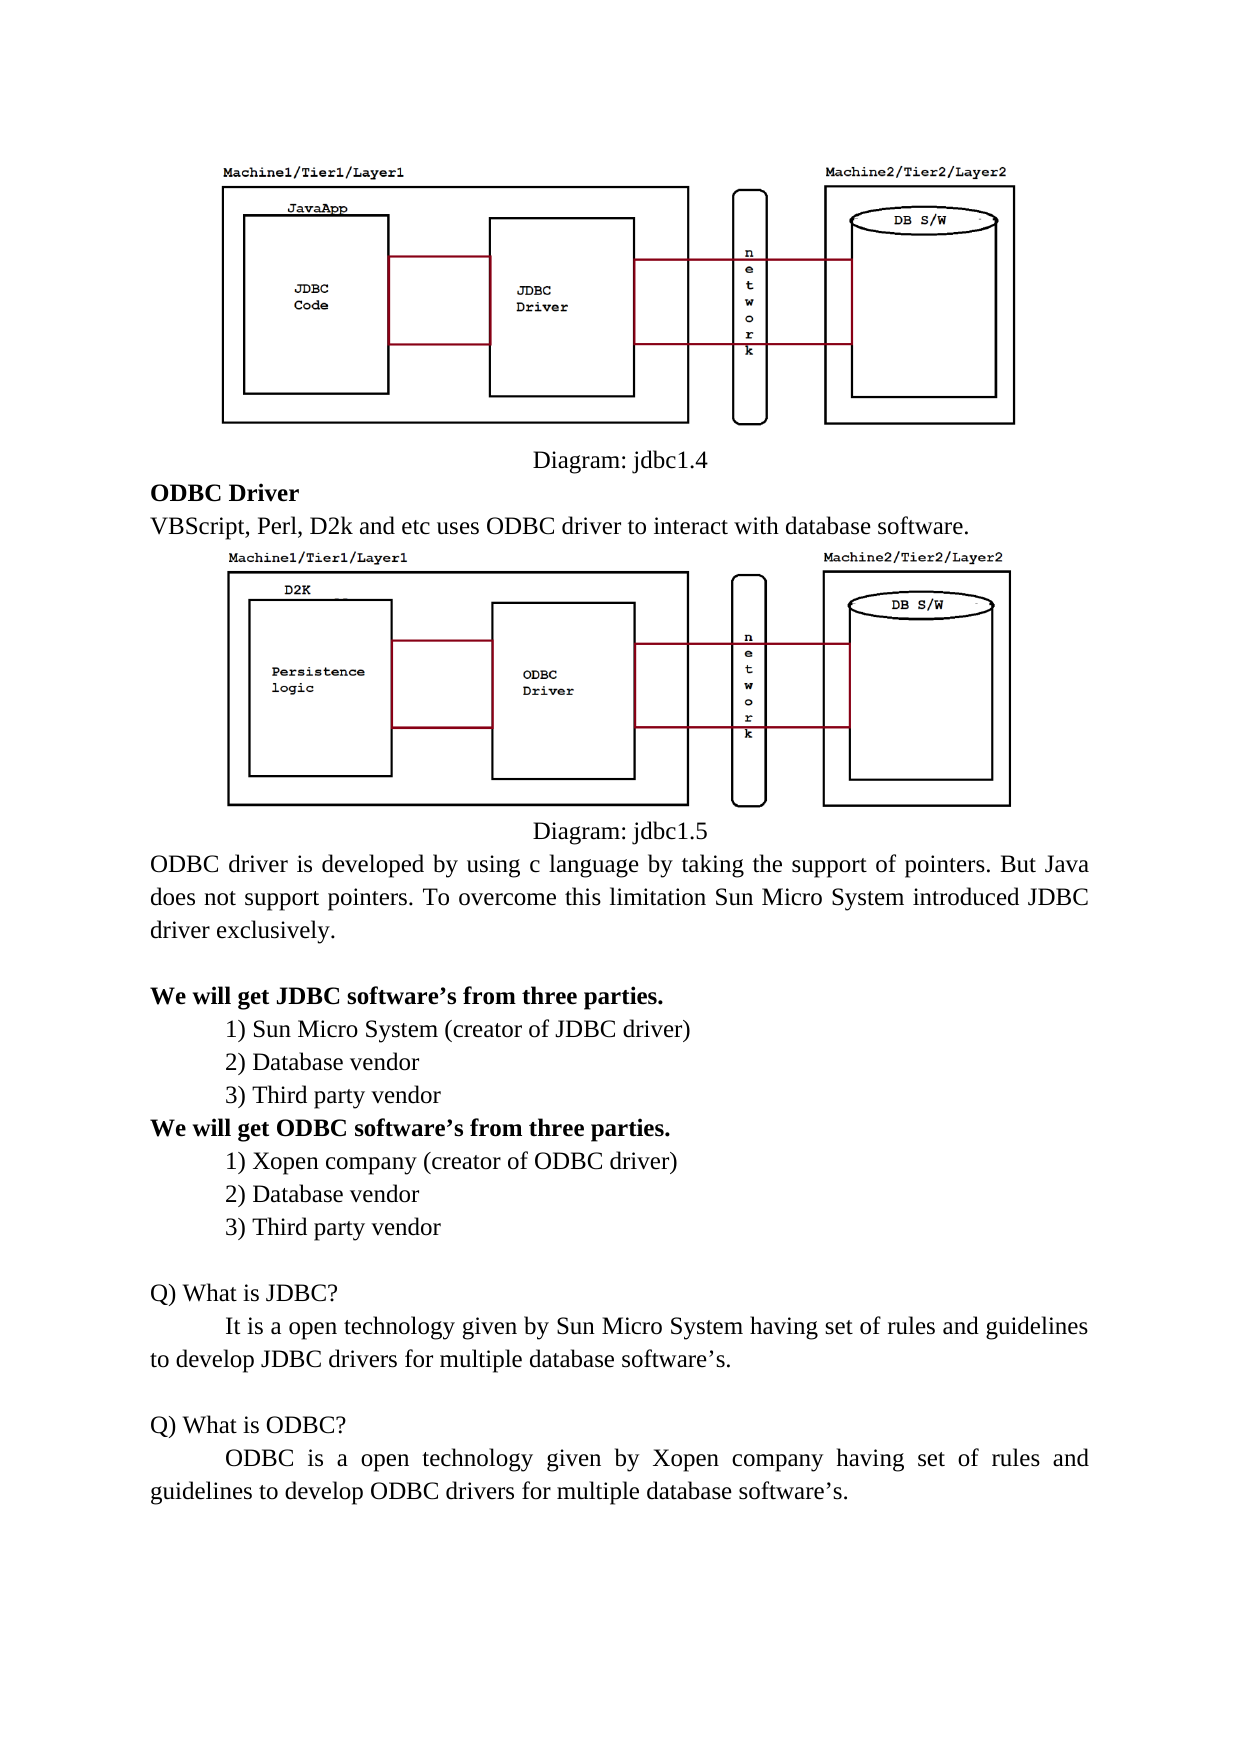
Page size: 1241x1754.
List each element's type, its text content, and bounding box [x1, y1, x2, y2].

text Diagram: jdbc1.5 [150, 816, 1090, 844]
text VBScript, Perl, D2k and etc uses ODBC driver to interact with database software. [150, 511, 1090, 540]
text Q) What is ODBC? [150, 1410, 1090, 1439]
text 1) Xopen company (creator of ODBC driver) [150, 1146, 1090, 1175]
text Q) What is JDBC? [150, 1278, 1090, 1307]
text 2) Database vendor [150, 1047, 1090, 1076]
picture [211, 150, 1029, 442]
text 3) Third party vendor [150, 1212, 1090, 1241]
text 3) Third party vendor [150, 1080, 1090, 1109]
text We will get JDBC software’s from three parties. [150, 981, 1090, 1010]
text We will get ODBC software’s from three parties. [150, 1113, 1090, 1142]
text It is a open technology given by Sun Micro System having set of rules and guidelines to develop JDBC drivers for multiple database software’s. [150, 1311, 1090, 1373]
text ODBC Driver [150, 478, 1090, 507]
text ODBC is a open technology given by Xopen company having set of rules and guidelines to develop ODBC drivers for multiple database software’s. [150, 1443, 1090, 1505]
text 2) Database vendor [150, 1179, 1090, 1208]
text 1) Sun Micro System (creator of JDBC driver) [150, 1014, 1090, 1043]
picture [216, 544, 1024, 812]
text ODBC driver is developed by using c language by taking the support of pointers. But Java does not support pointers. To overcome this limitation Sun Micro System introduced JDBC driver exclusively. [150, 849, 1090, 944]
text Diagram: jdbc1.4 [150, 445, 1090, 474]
